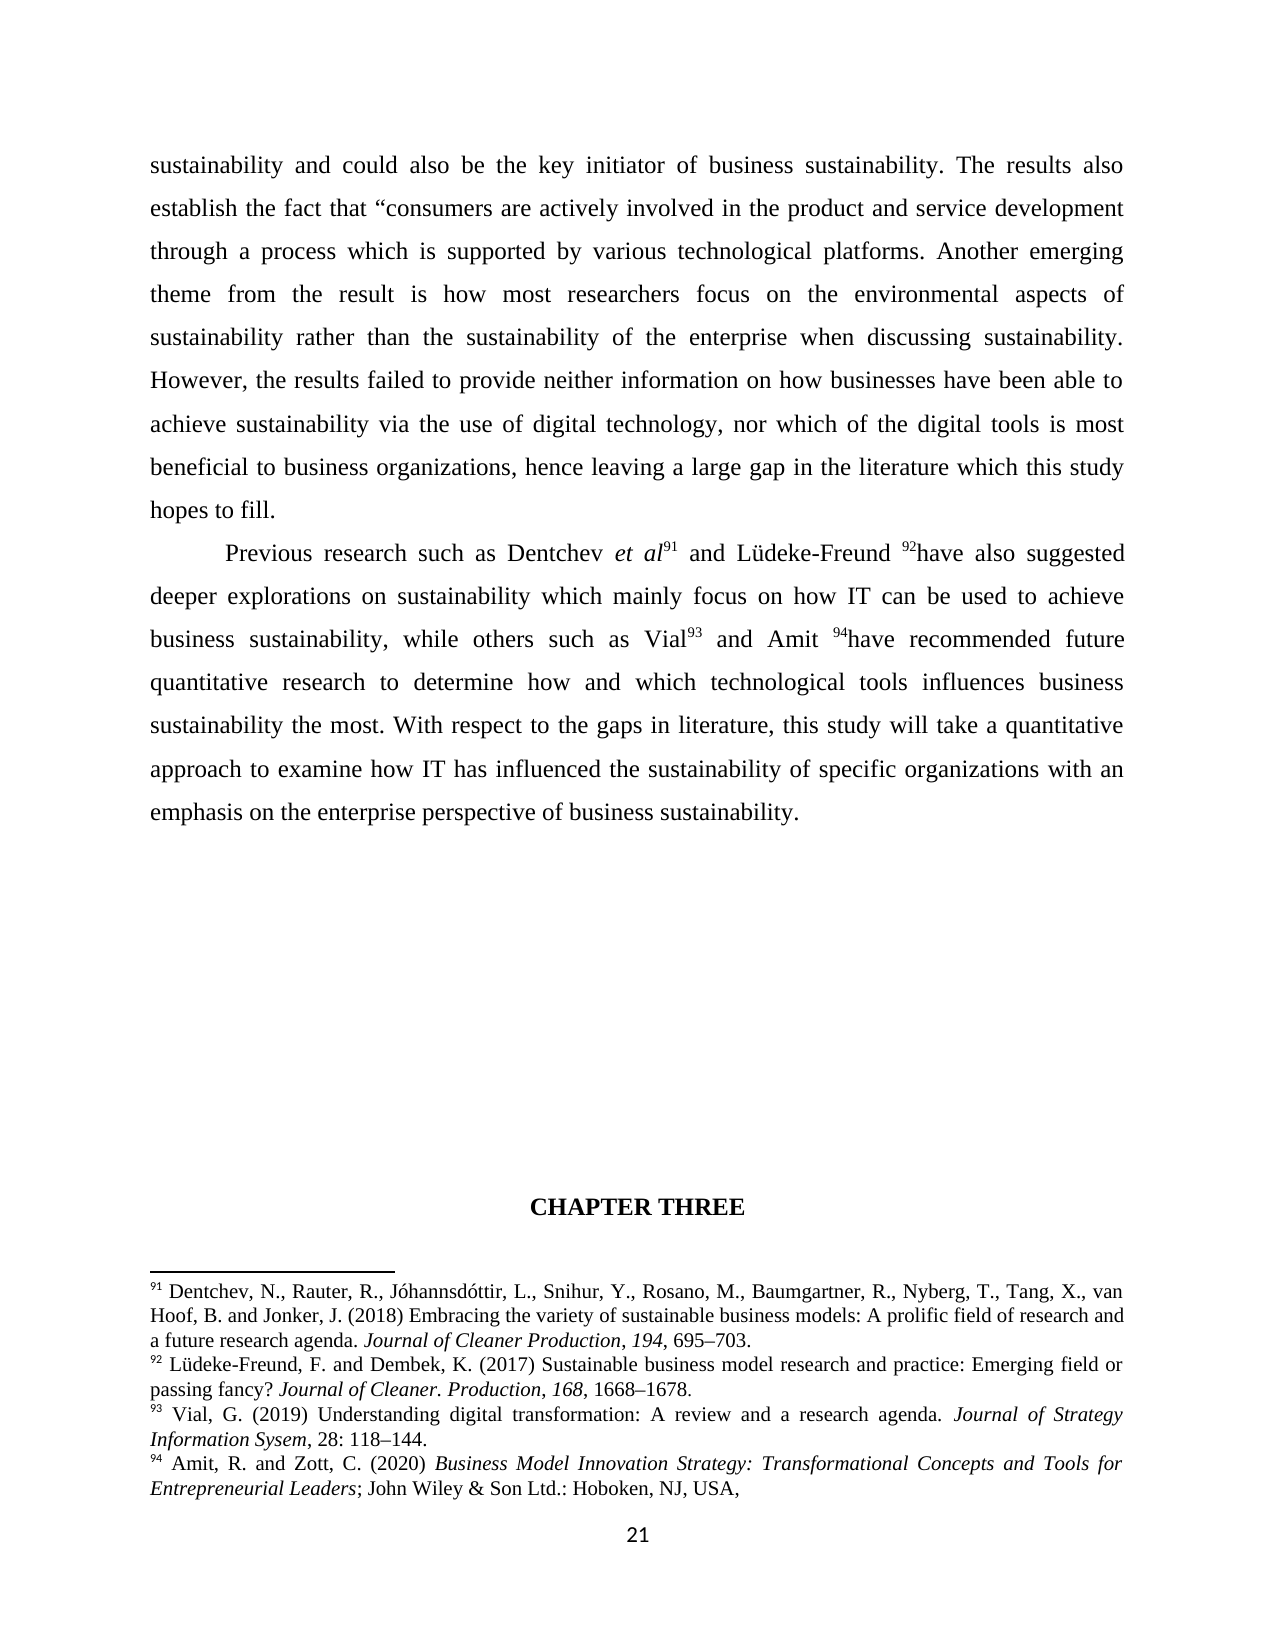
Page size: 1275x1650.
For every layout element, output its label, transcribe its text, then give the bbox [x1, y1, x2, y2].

text CHAPTER THREE [150, 1192, 1125, 1221]
text Previous research such as Dentchev et al and Lüdeke-Freund have also suggested deeper explorations on sustainability which mainly focus on how IT can be used to achieve business sustainability, while others such as Vial and Amit have recommended future quantitative research to determine how and which technological tools influences business sustainability the most. With respect to the gaps in literature, this study will take a quantitative approach to examine how IT has influenced the sustainability of specific organizations with an emphasis on the enterprise perspective of business sustainability. [150, 538, 1125, 826]
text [150, 150, 1125, 524]
